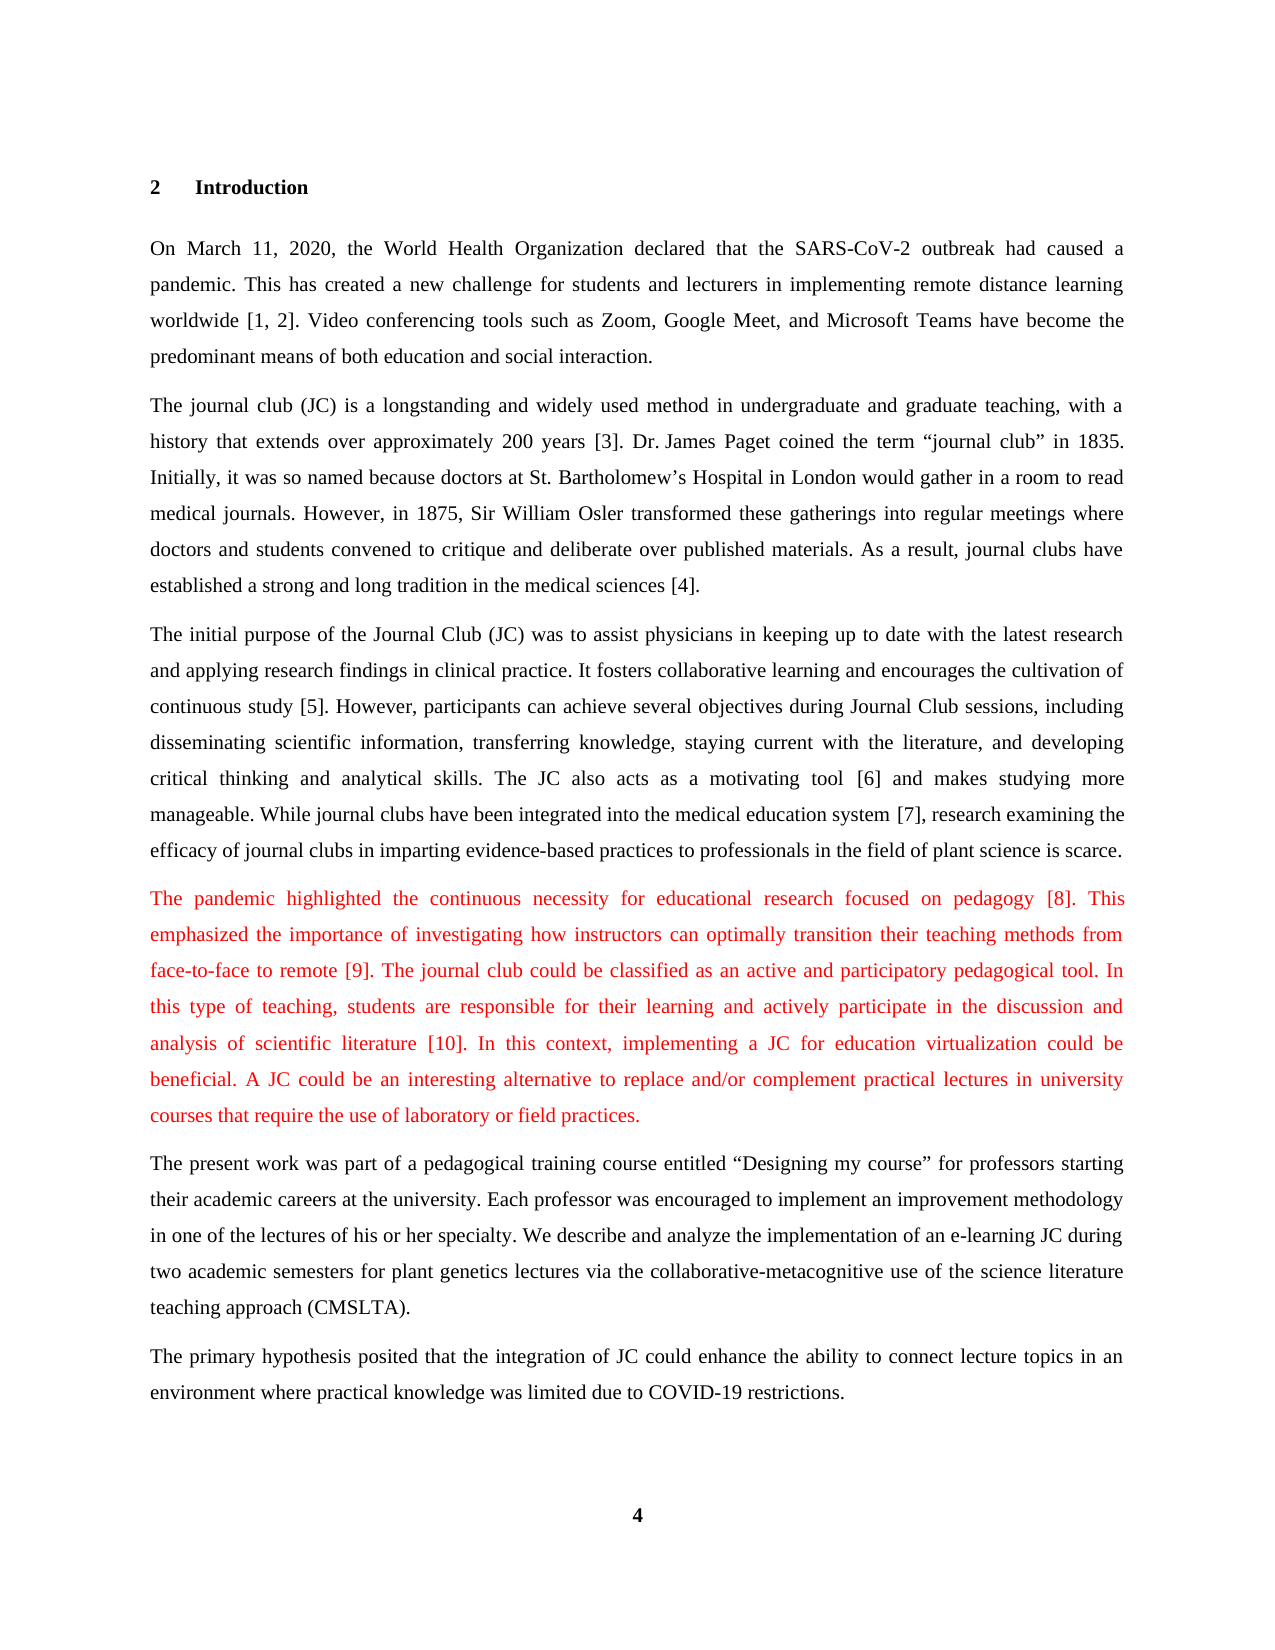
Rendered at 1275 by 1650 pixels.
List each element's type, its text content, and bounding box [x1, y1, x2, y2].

subtitle Introduction [150, 175, 1125, 199]
text The present work was part of a pedagogical training course entitled “Designing my course” for professors starting their academic careers at the university. Each professor was encouraged to implement an improvement methodology in one of the lectures of his or her specialty. We describe and analyze the implementation of an e-learning JC during two academic semesters for plant genetics lectures via the collaborative-metacognitive use of the science literature teaching approach (CMSLTA). [150, 1151, 1125, 1319]
text On March 11, 2020, the World Health Organization declared that the SARS-CoV-2 outbreak had caused a pandemic. This has created a new challenge for students and lecturers in implementing remote distance learning worldwide [1, 2]. Video conferencing tools such as Zoom, Google Meet, and Microsoft Teams have become the predominant means of both education and social interaction. [150, 236, 1125, 368]
text The initial purpose of the Journal Club (JC) was to assist physicians in keeping up to date with the latest research and applying research findings in clinical practice. It fosters collaborative learning and encourages the cultivation of continuous study [5]. However, participants can achieve several objectives during Journal Club sessions, including disseminating scientific information, transferring knowledge, staying current with the literature, and developing critical thinking and analytical skills. The JC also acts as a motivating tool [6] and makes studying more manageable. While journal clubs have been integrated into the medical education system [7], research examining the efficacy of journal clubs in imparting evidence-based practices to professionals in the field of plant science is scarce. [150, 621, 1125, 862]
text The journal club (JC) is a longstanding and widely used method in undergraduate and graduate teaching, with a history that extends over approximately 200 years [3]. Dr. James Paget coined the term “journal club” in 1835. Initially, it was so named because doctors at St. Bartholomew’s Hospital in London would gather in a room to read medical journals. However, in 1875, Sir William Osler transformed these gatherings into regular meetings where doctors and students convened to critique and deliberate over published materials. As a result, journal clubs have established a strong and long tradition in the medical sciences [4]. [150, 393, 1125, 597]
text The pandemic highlighted the continuous necessity for educational research focused on pedagogy [8]. This emphasized the importance of investigating how instructors can optimally transition their teaching methods from face-to-face to remote [9]. The journal club could be classified as an active and participatory pedagogical tool. In this type of teaching, students are responsible for their learning and actively participate in the discussion and analysis of scientific literature [10]. In this context, implementing a JC for education virtualization could be beneficial. A JC could be an interesting alternative to replace and/or complement practical lectures in university courses that require the use of laboratory or field practices. [150, 886, 1125, 1127]
text The primary hypothesis posited that the integration of JC could enhance the ability to connect lecture topics in an environment where practical knowledge was limited due to COVID-19 restrictions. [150, 1344, 1125, 1404]
